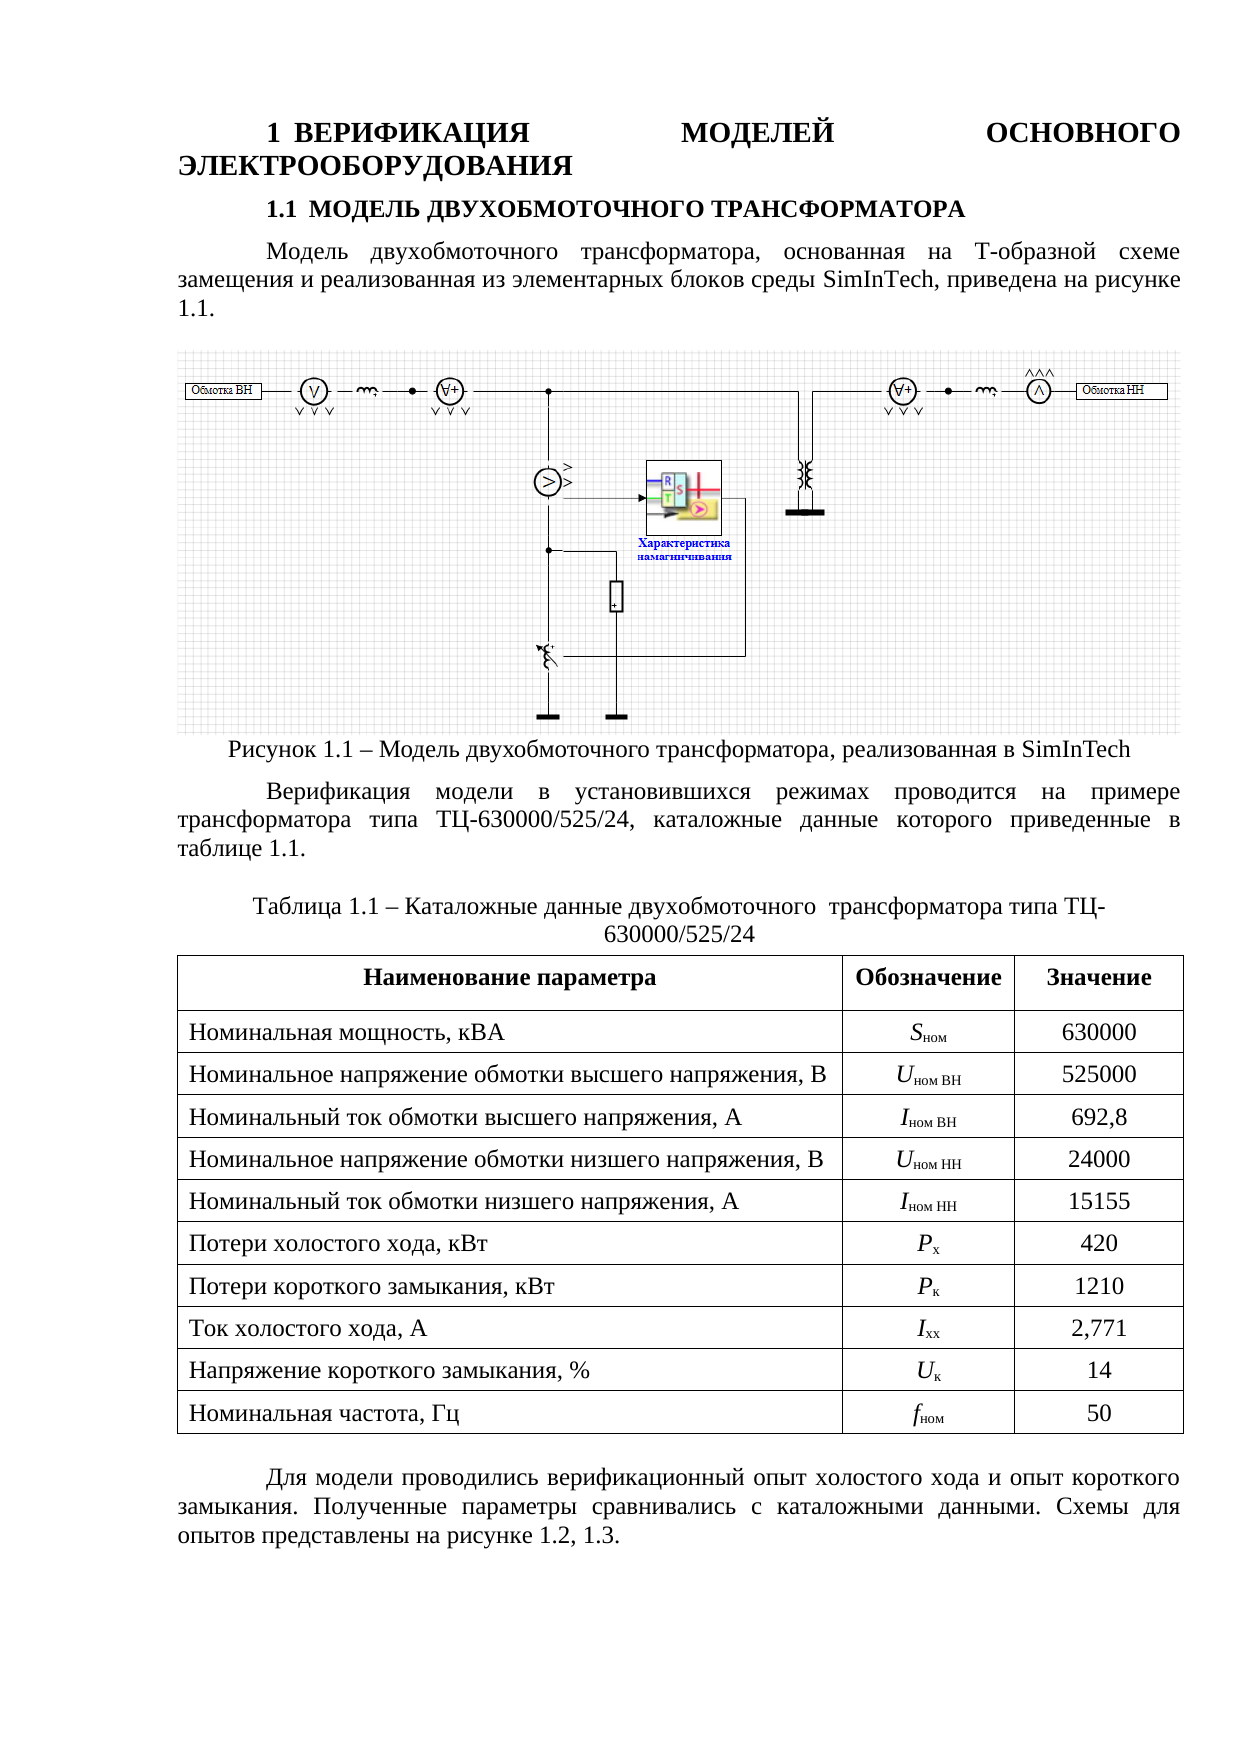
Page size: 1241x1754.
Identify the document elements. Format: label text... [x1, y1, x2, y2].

table_header Значение [1015, 956, 1183, 1010]
table_cell 2,771 [1015, 1307, 1183, 1348]
table_cell 50 [1015, 1391, 1183, 1433]
table_cell Iном ВН [843, 1095, 1014, 1137]
picture [177, 350, 1181, 735]
table_cell fном [843, 1391, 1014, 1433]
table_cell Потери короткого замыкания, кВт [178, 1265, 842, 1306]
table_cell Номинальная мощность, кВА [178, 1011, 842, 1052]
table_cell 15155 [1015, 1180, 1183, 1221]
table_cell Номинальное напряжение обмотки низшего напряжения, В [178, 1138, 842, 1179]
table_cell 630000 [1015, 1011, 1183, 1052]
table_cell Потери холостого хода, кВт [178, 1222, 842, 1263]
table_cell Номинальный ток обмотки высшего напряжения, А [178, 1095, 842, 1137]
table_cell Номинальный ток обмотки низшего напряжения, А [178, 1180, 842, 1221]
text Таблица 1.1 – Каталожные данные двухобмоточного трансформатора типа ТЦ-630000/525/24 [177, 891, 1181, 948]
table_header Наименование параметра [178, 956, 842, 1010]
table_cell 420 [1015, 1222, 1183, 1263]
table_cell Uном НН [843, 1138, 1014, 1179]
table_cell Iхх [843, 1307, 1014, 1348]
table_header Обозначение [843, 956, 1014, 1010]
subtitle Верификация моделей основного электрооборудования [177, 115, 1181, 182]
table_cell Uном ВН [843, 1053, 1014, 1094]
table_cell Напряжение короткого замыкания, % [178, 1349, 842, 1390]
text Верификация модели в установившихся режимах проводится на примере трансформатора типа ТЦ-630000/525/24, каталожные данные которого приведенные в таблице 1.1. [177, 776, 1181, 862]
table_cell 14 [1015, 1349, 1183, 1390]
table_cell Sном [843, 1011, 1014, 1052]
table_cell Pх [843, 1222, 1014, 1263]
table_cell Iном НН [843, 1180, 1014, 1221]
table_cell Pк [843, 1265, 1014, 1306]
table_cell 525000 [1015, 1053, 1183, 1094]
table_cell 692,8 [1015, 1095, 1183, 1137]
table_cell 24000 [1015, 1138, 1183, 1179]
table_cell 1210 [1015, 1265, 1183, 1306]
text Для модели проводились верификационный опыт холостого хода и опыт короткого замыкания. Полученные параметры сравнивались с каталожными данными. Схемы для опытов представлены на рисунке 1.2, 1.3. [177, 1462, 1181, 1549]
text Модель двухобмоточного трансформатора, основанная на Т-образной схеме замещения и реализованная из элементарных блоков среды SimInTech, приведена на рисунке 1.1. [177, 236, 1181, 322]
subtitle Модель двухобмоточного трансформатора [177, 194, 1181, 223]
table_cell Ток холостого хода, А [178, 1307, 842, 1348]
table_cell Номинальное напряжение обмотки высшего напряжения, В [178, 1053, 842, 1094]
table_cell Uк [843, 1349, 1014, 1390]
table_cell Номинальная частота, Гц [178, 1391, 842, 1433]
